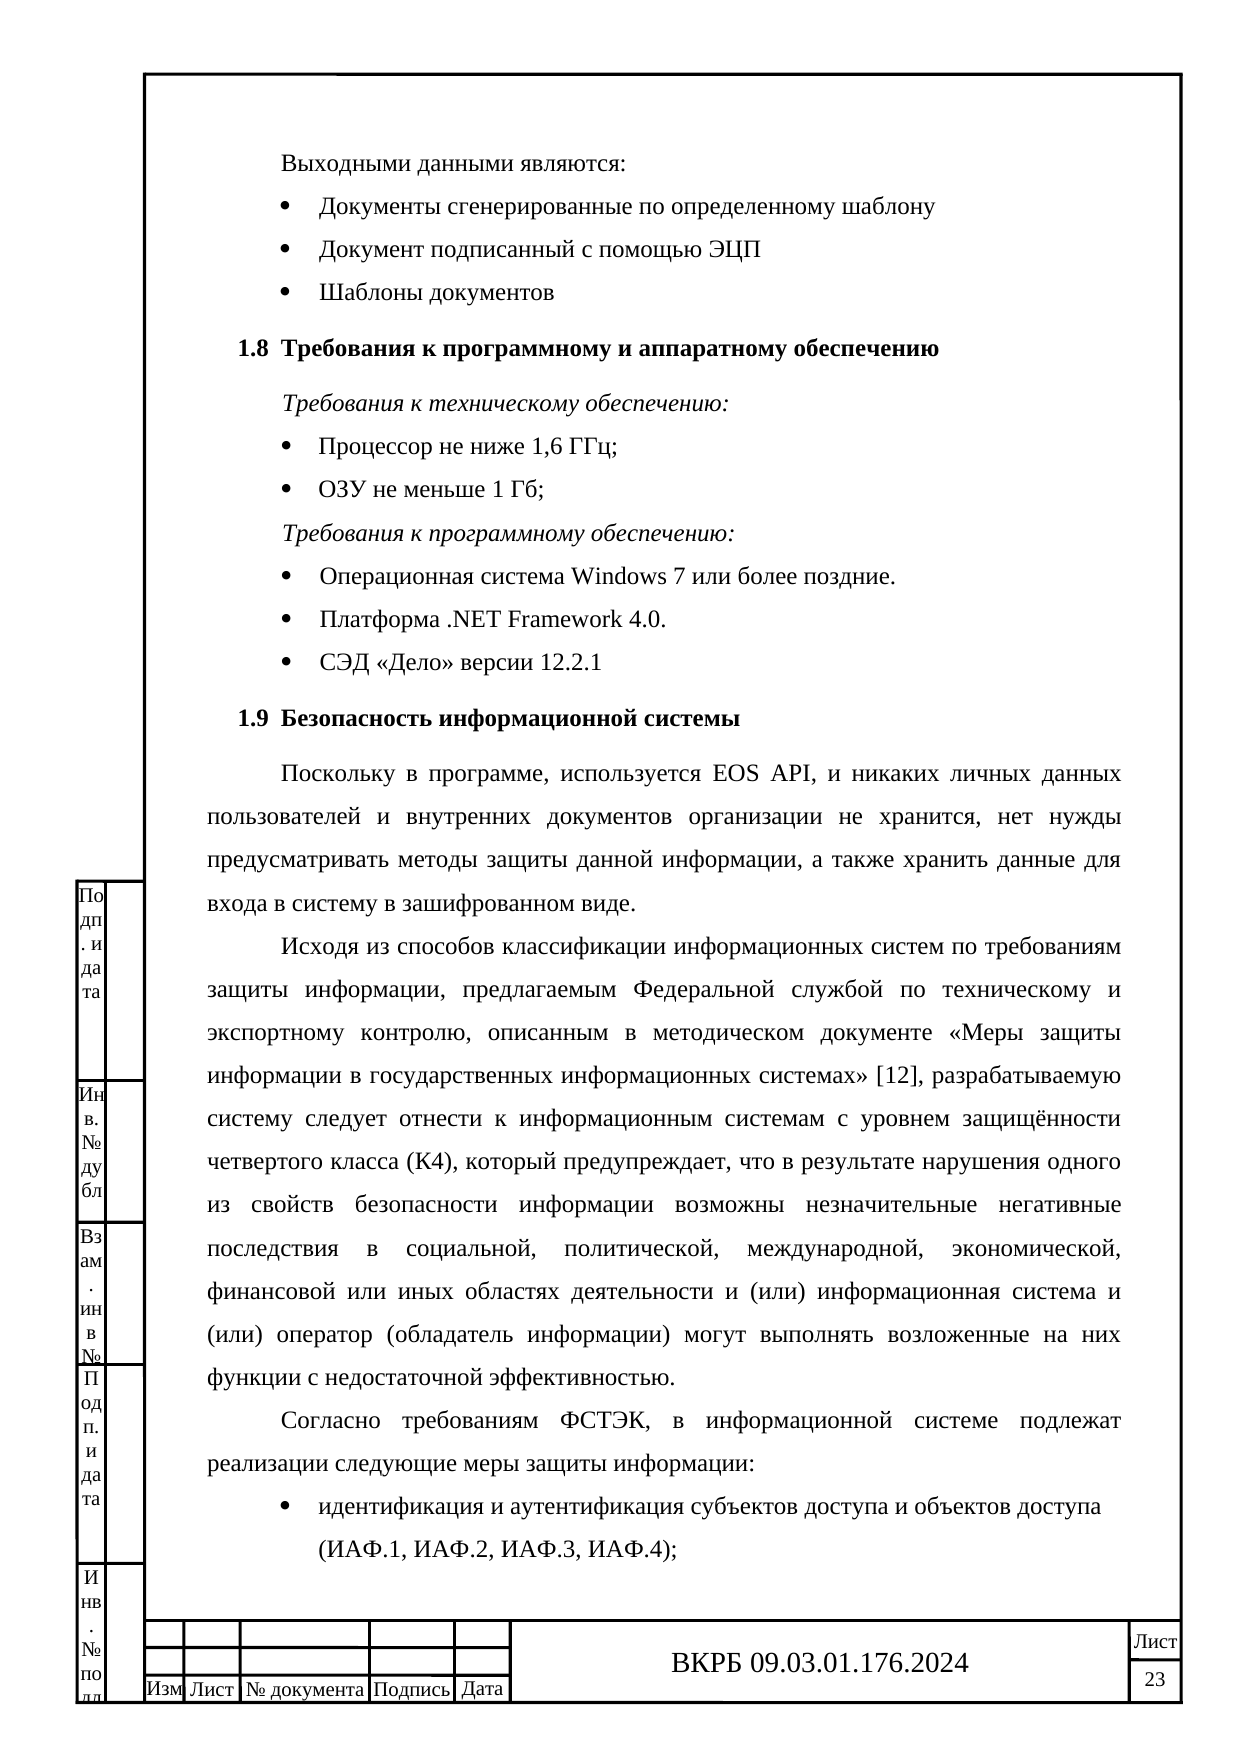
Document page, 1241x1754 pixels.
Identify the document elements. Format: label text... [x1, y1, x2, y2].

subtitle Требования к программному и аппаратному обеспечению [207, 333, 1122, 361]
text Требования к программному обеспечению: [207, 518, 1122, 546]
list идентификация и аутентификация субъектов доступа и объектов доступа (ИАФ.1, ИАФ.2, ИАФ.3, ИАФ.4); [281, 1491, 1122, 1563]
list Операционная система Windows 7 или более поздние. [207, 561, 1122, 589]
list Документ подписанный с помощью ЭЦП [281, 234, 1122, 263]
list Документы сгенерированные по определенному шаблону [281, 191, 1122, 219]
list ОЗУ не меньше 1 Гб; [207, 474, 1122, 503]
list Платформа .NET Framework 4.0. [207, 604, 1122, 633]
text Согласно требованиям ФСТЭК, в информационной системе подлежат реализации следующие меры защиты информации: [207, 1405, 1122, 1477]
text Исходя из способов классификации информационных систем по требованиям защиты информации, предлагаемым Федеральной службой по техническому и экспортному контролю, описанным в методическом документе «Меры защиты информации в государственных информационных системах» [12], разрабатываемую систему следует отнести к информационным системам с уровнем защищённости четвертого класса (К4), который предупреждает, что в результате нарушения одного из свойств безопасности информации возможны незначительные негативные последствия в социальной, политической, международной, экономической, финансовой или иных областях деятельности и (или) информационная система и (или) оператор (обладатель информации) могут выполнять возложенные на них функции с недостаточной эффективностью. [207, 931, 1122, 1391]
list СЭД «Дело» версии 12.2.1 [207, 647, 1122, 676]
subtitle Безопасность информационной системы [207, 703, 1122, 731]
text Выходными данными являются: [207, 148, 1122, 176]
list Шаблоны документов [281, 277, 1122, 306]
list Процессор не ниже 1,6 ГГц; [207, 431, 1122, 460]
text Требования к техническому обеспечению: [207, 388, 1122, 417]
text Поскольку в программе, используется EOS API, и никаких личных данных пользователей и внутренних документов организации не хранится, нет нужды предусматривать методы защиты данной информации, а также хранить данные для входа в систему в зашифрованном виде. [207, 758, 1122, 916]
